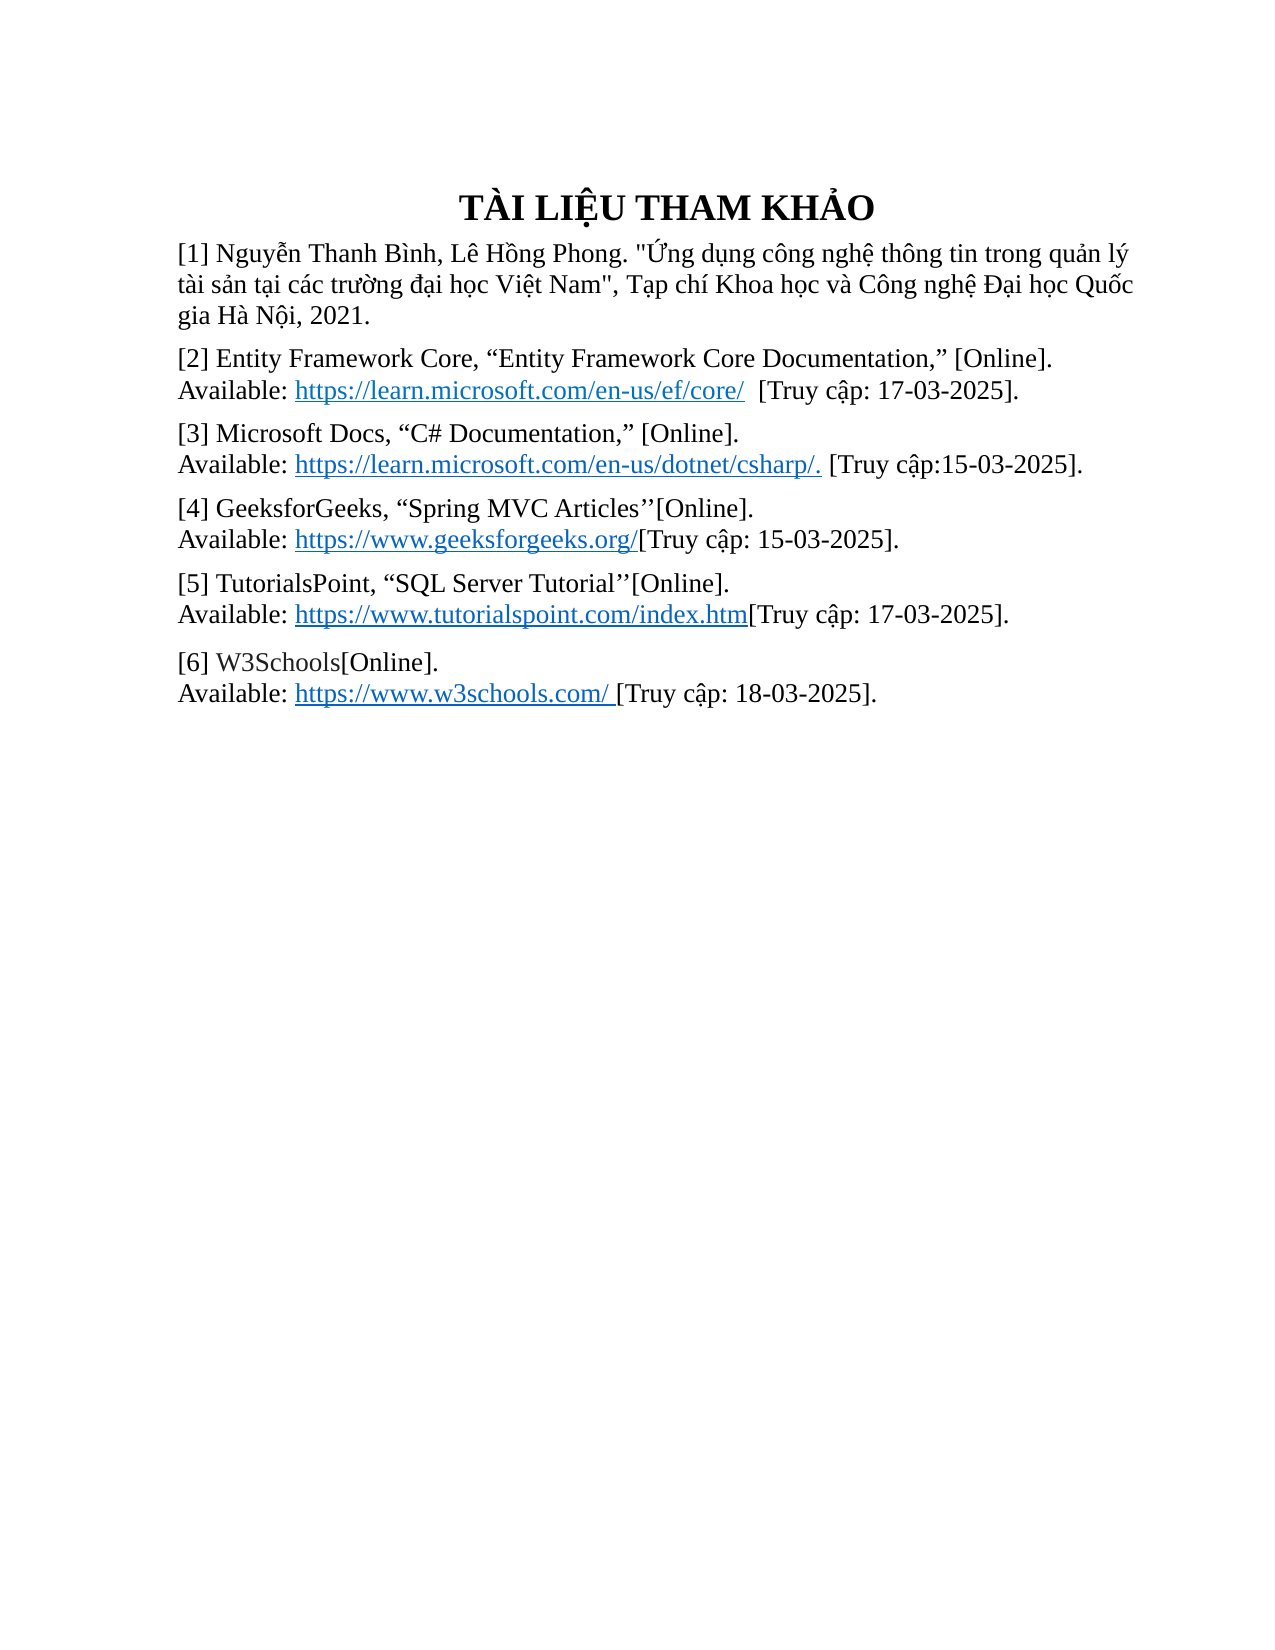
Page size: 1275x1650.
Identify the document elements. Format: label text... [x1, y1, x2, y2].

text [3] Microsoft Docs, “C# Documentation,” [Online]. [177, 417, 1157, 448]
text [4] GeeksforGeeks, “Spring MVC Articles’’[Online]. Available: https://www.geeksforgeeks.org/[Truy cập: 15-03-2025]. [177, 492, 1157, 554]
text [1] Nguyễn Thanh Bình, Lê Hồng Phong. "Ứng dụng công nghệ thông tin trong quản lý tài sản tại các trường đại học Việt Nam", Tạp chí Khoa học và Công nghệ Đại học Quốc gia Hà Nội, 2021. [177, 237, 1157, 330]
text Available: https://learn.microsoft.com/en-us/dotnet/csharp/. [Truy cập:15-03-2025]. [177, 448, 1157, 480]
text Available: https://www.w3schools.com/ [Truy cập: 18-03-2025]. [177, 677, 1157, 708]
subtitle TÀI LIỆU THAM KHẢO [177, 185, 1157, 228]
text [2] Entity Framework Core, “Entity Framework Core Documentation,” [Online]. Available: https://learn.microsoft.com/en-us/ef/core/ [Truy cập: 17-03-2025]. [177, 343, 1157, 405]
text [6] W3Schools[Online]. [340, 646, 1157, 677]
text [5] TutorialsPoint, “SQL Server Tutorial’’[Online]. Available: https://www.tutorialspoint.com/index.htm[Truy cập: 17-03-2025]. [177, 567, 1157, 629]
